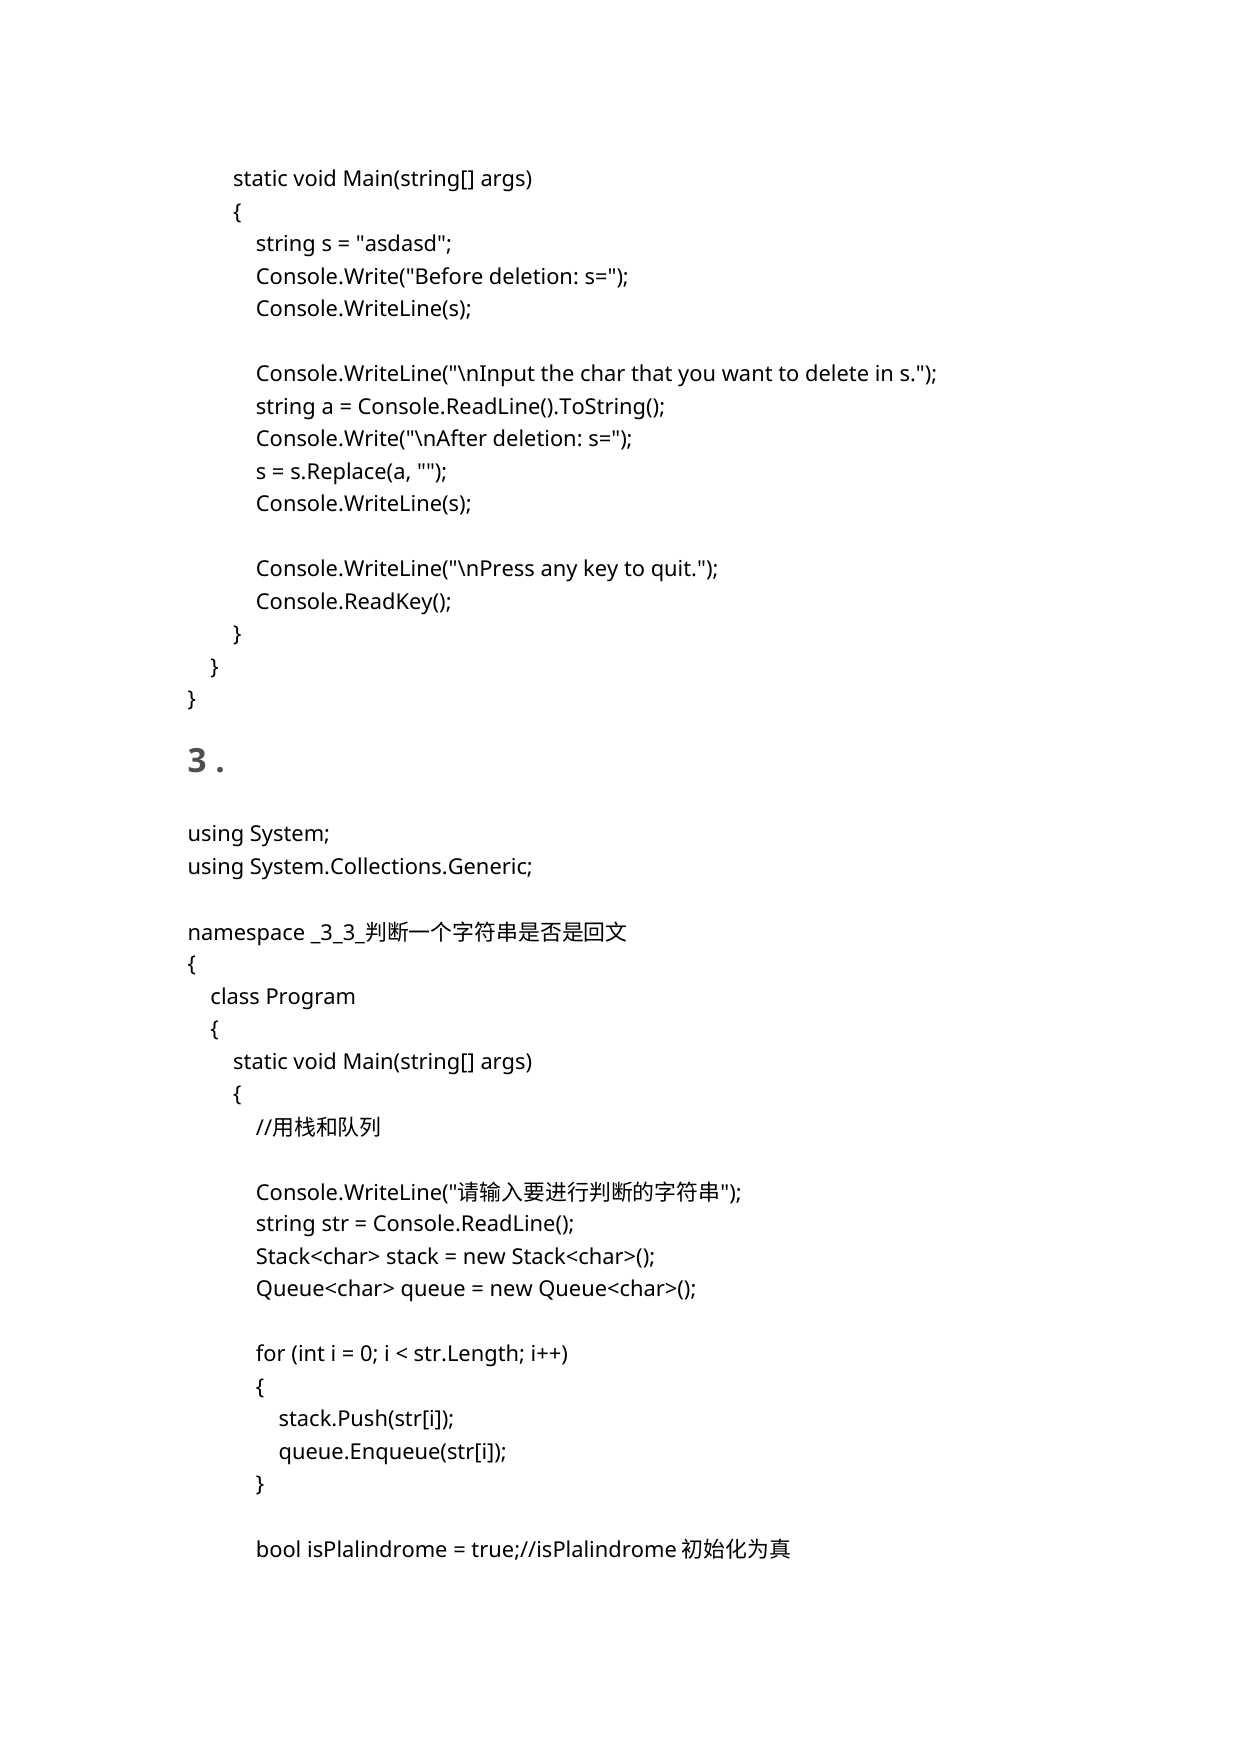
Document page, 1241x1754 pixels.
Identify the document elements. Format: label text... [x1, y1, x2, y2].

text { [187, 1012, 1053, 1044]
text using System.Collections.Generic; [187, 849, 1053, 882]
text Console.WriteLine("请输入要进行判断的字符串"); [187, 1174, 1053, 1207]
text Console.WriteLine(s); [187, 292, 1053, 324]
text stack.Push(str[i]); [187, 1402, 1053, 1434]
text Stack<char> stack = new Stack<char>(); [187, 1239, 1053, 1272]
text Console.WriteLine("\nPress any key to quit."); [187, 552, 1053, 584]
text 3 . [187, 727, 1053, 792]
text } [187, 617, 1053, 649]
text Queue<char> queue = new Queue<char>(); [187, 1272, 1053, 1304]
text string a = Console.ReadLine().ToString(); [187, 389, 1053, 422]
text } [187, 1467, 1053, 1499]
text Console.Write("Before deletion: s="); [187, 259, 1053, 292]
text s = s.Replace(a, ""); [187, 454, 1053, 487]
text { [187, 947, 1053, 979]
text bool isPlalindrome = true;//isPlalindrome初始化为真 [187, 1532, 1053, 1564]
text for (int i = 0; i < str.Length; i++) [187, 1337, 1053, 1369]
text string s = "asdasd"; [187, 227, 1053, 259]
text class Program [187, 979, 1053, 1012]
text } [187, 682, 1053, 714]
text Console.ReadKey(); [187, 584, 1053, 617]
text using System; [187, 817, 1053, 849]
text queue.Enqueue(str[i]); [187, 1434, 1053, 1467]
text { [187, 194, 1053, 227]
text static void Main(string[] args) [187, 1044, 1053, 1077]
text string str = Console.ReadLine(); [187, 1207, 1053, 1239]
text static void Main(string[] args) [187, 162, 1053, 194]
text namespace _3_3_判断一个字符串是否是回文 [187, 914, 1053, 947]
text } [187, 649, 1053, 682]
text Console.WriteLine(s); [187, 487, 1053, 519]
text { [187, 1077, 1053, 1109]
text { [187, 1369, 1053, 1402]
text Console.Write("\nAfter deletion: s="); [187, 422, 1053, 454]
text Console.WriteLine("\nInput the char that you want to delete in s."); [187, 357, 1053, 389]
text //用栈和队列 [187, 1109, 1053, 1142]
